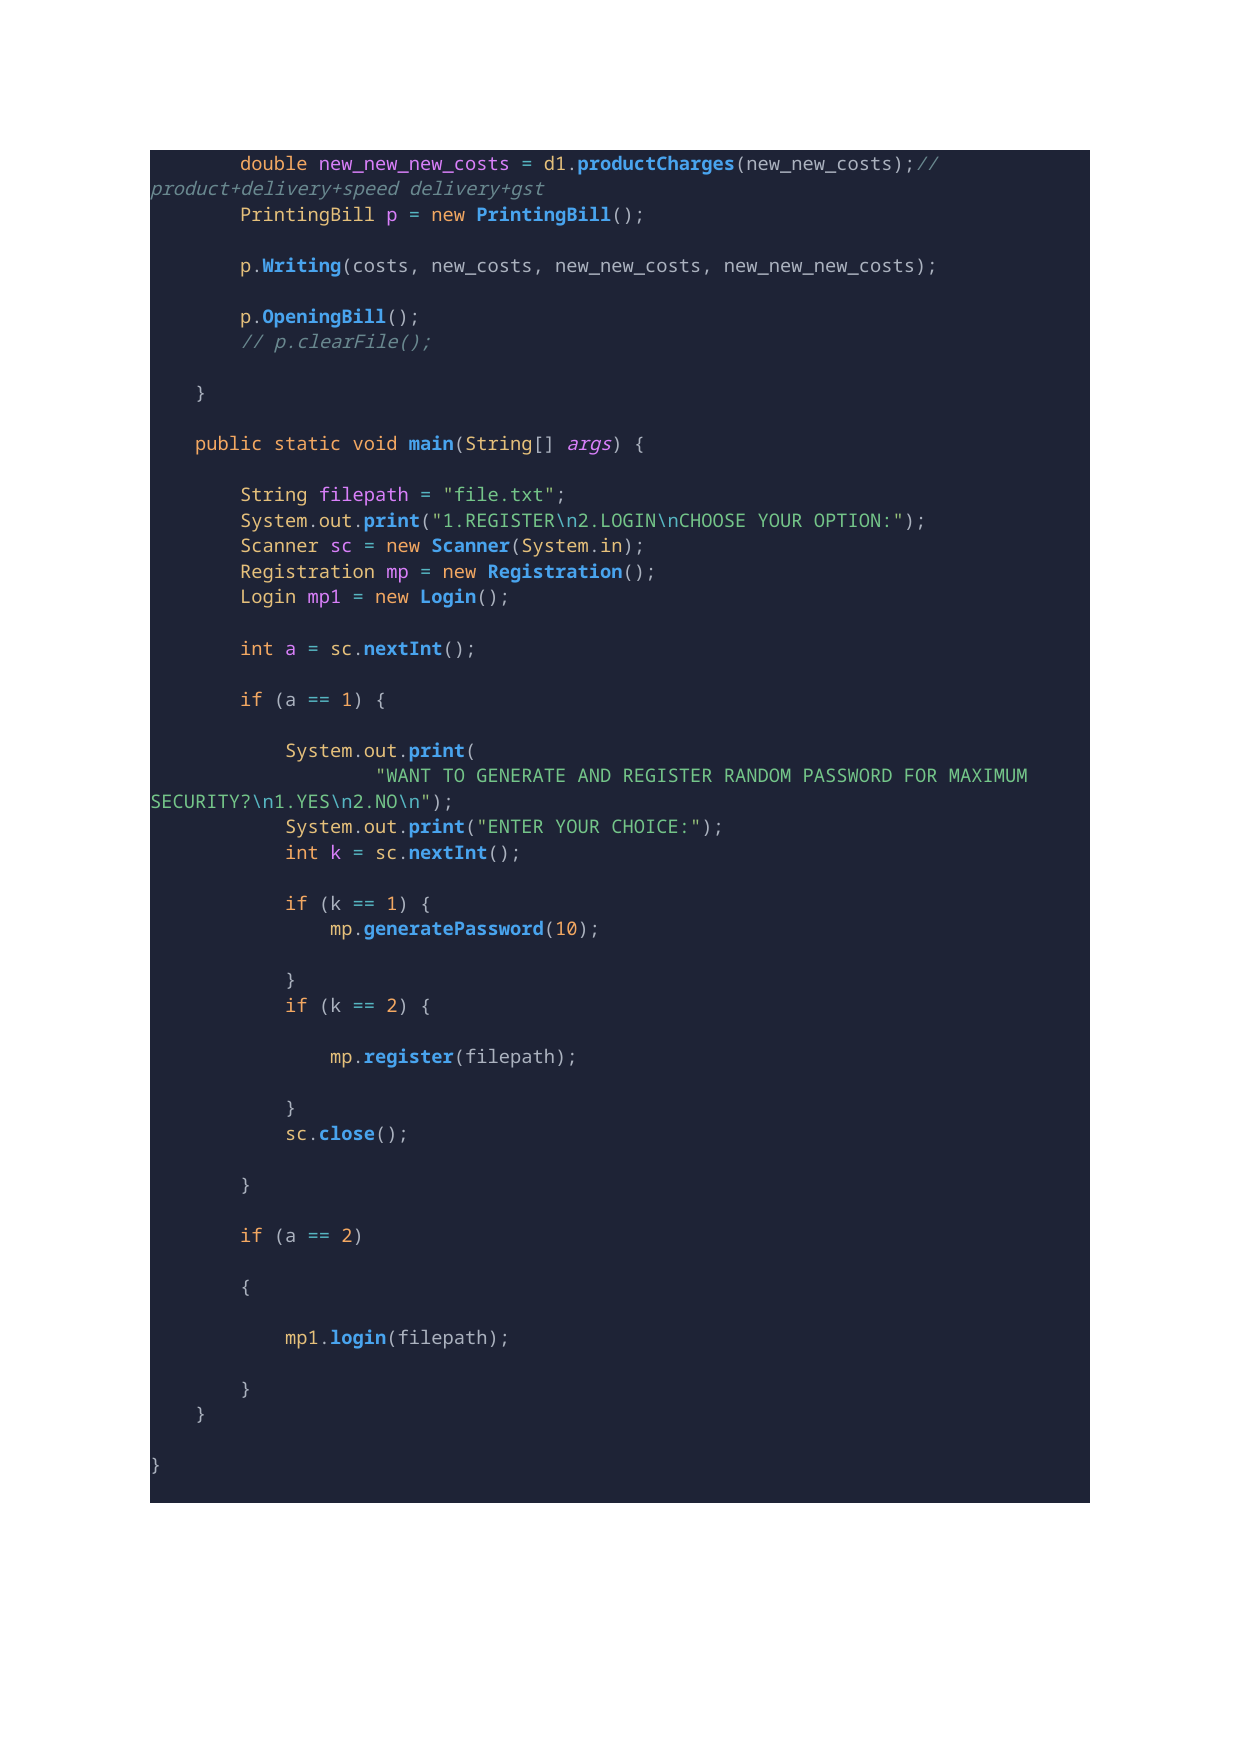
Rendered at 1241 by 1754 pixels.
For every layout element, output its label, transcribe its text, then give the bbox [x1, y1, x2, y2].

text } [150, 1094, 1090, 1120]
text } [150, 1452, 1090, 1477]
text int k = sc.nextInt(); [150, 839, 1090, 864]
text String filepath = "file.txt"; [150, 482, 1090, 507]
text System.out.print("ENTER YOUR CHOICE:"); [150, 813, 1090, 839]
text if (a == 1) { [150, 686, 1090, 711]
text public static void main(String[] args) { [150, 431, 1090, 456]
text if (k == 2) { [150, 992, 1090, 1018]
text } [150, 1171, 1090, 1196]
text } [150, 1401, 1090, 1426]
text Registration mp = new Registration(); [150, 558, 1090, 584]
text mp1.login(filepath); [150, 1324, 1090, 1349]
text mp.register(filepath); [150, 1043, 1090, 1069]
text PrintingBill p = new PrintingBill(); [150, 201, 1090, 227]
text if (a == 2) [150, 1222, 1090, 1247]
text } [150, 967, 1090, 992]
text } [150, 1375, 1090, 1401]
text Scanner sc = new Scanner(System.in); [150, 533, 1090, 558]
text Login mp1 = new Login(); [150, 584, 1090, 609]
text { [150, 1273, 1090, 1298]
text double new_new_new_costs = d1.productCharges(new_new_costs);// product+delivery+speed delivery+gst [150, 150, 1090, 201]
text int a = sc.nextInt(); [150, 635, 1090, 660]
text // p.clearFile(); [150, 329, 1090, 354]
text System.out.print("1.REGISTER\n2.LOGIN\nCHOOSE YOUR OPTION:"); [150, 507, 1090, 533]
text p.OpeningBill(); [150, 303, 1090, 329]
text } [150, 380, 1090, 405]
text if (k == 1) { [150, 890, 1090, 916]
text sc.close(); [150, 1120, 1090, 1145]
text "WANT TO GENERATE AND REGISTER RANDOM PASSWORD FOR MAXIMUM SECURITY?\n1.YES\n2.NO\n"); [150, 762, 1090, 813]
text System.out.print( [150, 737, 1090, 762]
text p.Writing(costs, new_costs, new_new_costs, new_new_new_costs); [150, 252, 1090, 278]
text mp.generatePassword(10); [150, 916, 1090, 941]
